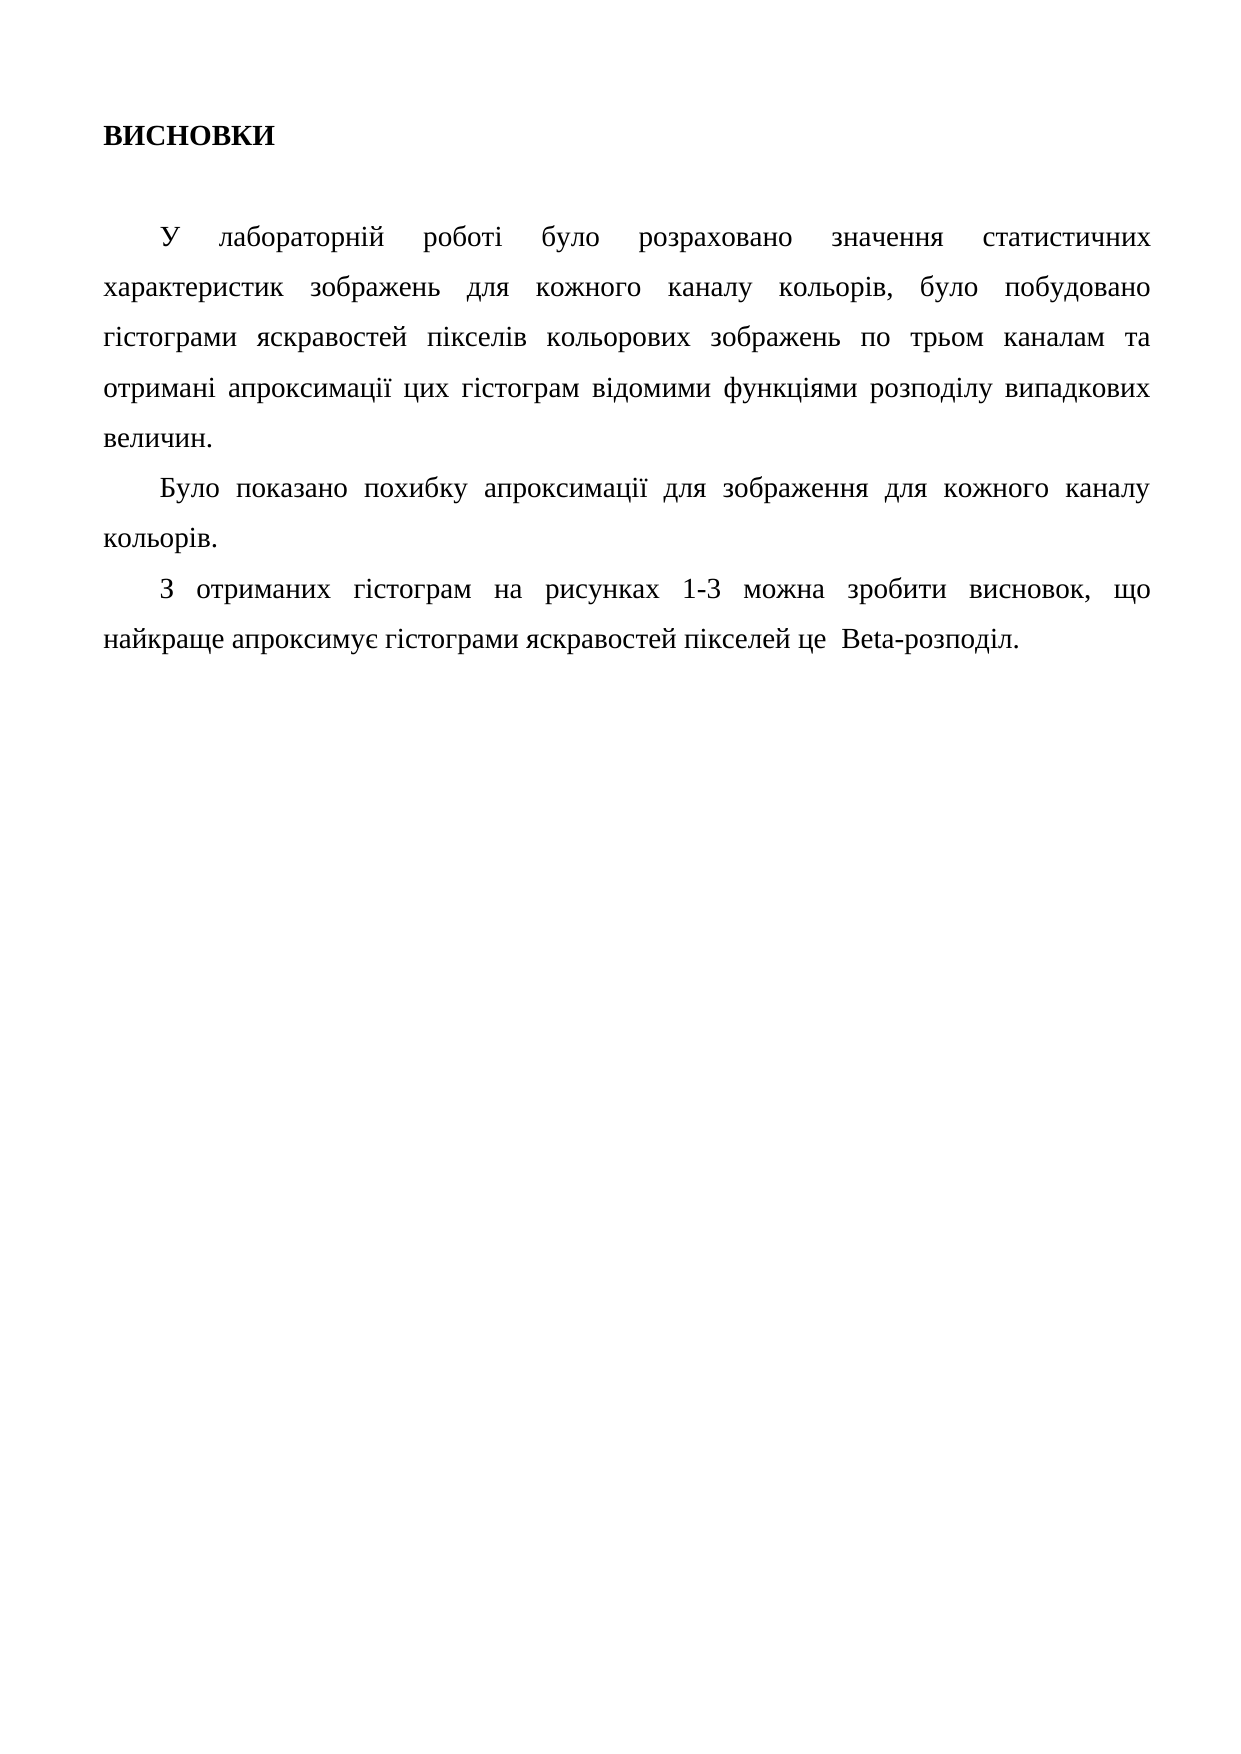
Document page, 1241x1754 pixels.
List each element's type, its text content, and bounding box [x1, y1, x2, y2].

list Було показано похибку апроксимації для зображення для кожного каналу кольорів. [103, 470, 1152, 554]
list З отриманих гістограм на рисунках 1-3 можна зробити висновок, що найкраще апроксимує гістограми яскравостей пікселей це Beta-розподіл. [103, 571, 1152, 655]
list У лабораторній роботі було розраховано значення статистичних характеристик зображень для кожного каналу кольорів, було побудовано гістограми яскравостей пікселів кольорових зображень по трьом каналам та отримані апроксимації цих гістограм відомими функціями розподілу випадкових величин. [103, 219, 1152, 453]
text ВИСНОВКИ [103, 118, 1152, 152]
